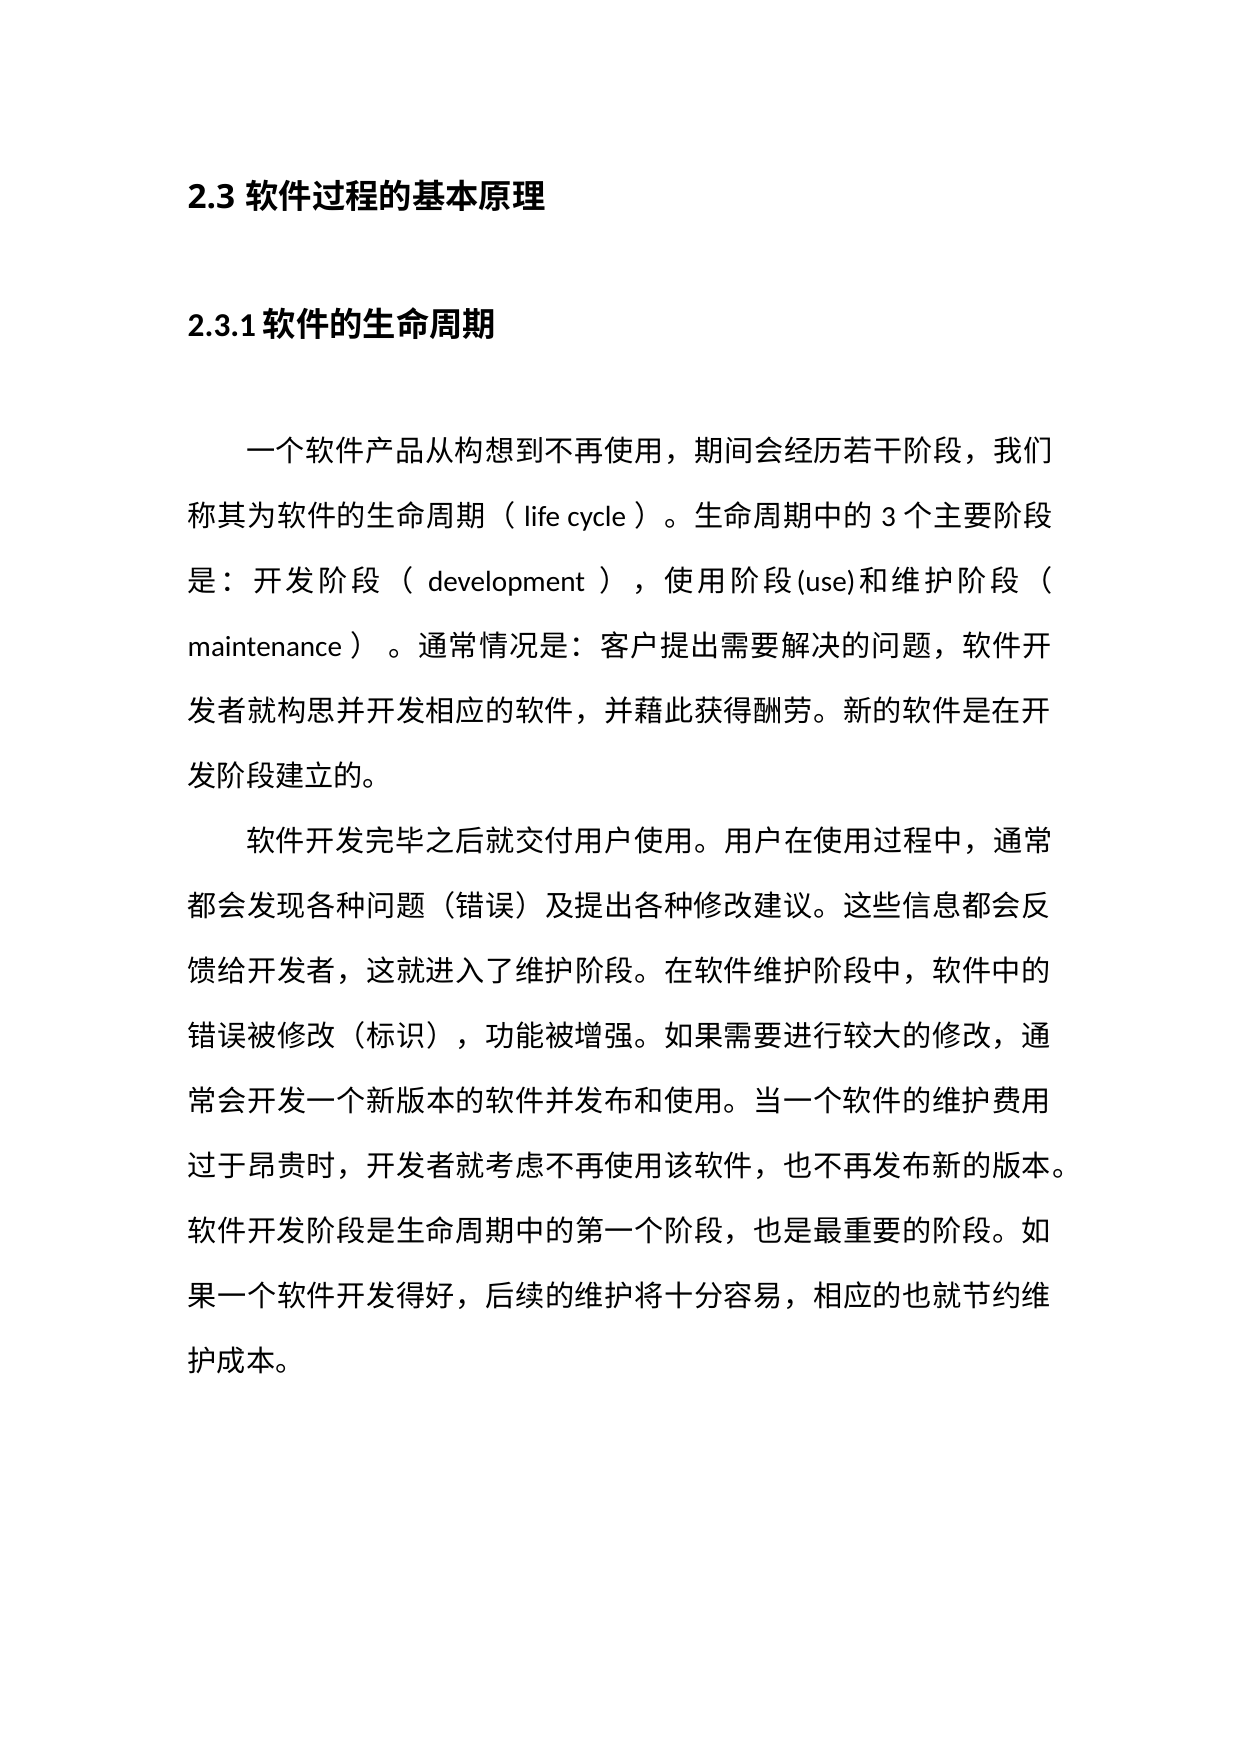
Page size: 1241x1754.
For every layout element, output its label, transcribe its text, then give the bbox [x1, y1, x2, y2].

subtitle 软件的生命周期 [187, 289, 1053, 354]
subtitle 软件过程的基本原理 [187, 162, 1053, 227]
text 一个软件产品从构想到不再使用，期间会经历若干阶段，我们称其为软件的生命周期（ life cycle ）。生命周期中的 3 个主要阶段是：开发阶段（ development ），使用阶段(use)和维护阶段（ maintenance ） 。通常情况是：客户提出需要解决的问题，软件开发者就构思并开发相应的软件，并藉此获得酬劳。新的软件是在开发阶段建立的。 [187, 417, 1053, 807]
text 软件开发完毕之后就交付用户使用。用户在使用过程中，通常都会发现各种问题（错误）及提出各种修改建议。这些信息都会反馈给开发者，这就进入了维护阶段。在软件维护阶段中，软件中的错误被修改（标识），功能被增强。如果需要进行较大的修改，通常会开发一个新版本的软件并发布和使用。当一个软件的维护费用过于昂贵时，开发者就考虑不再使用该软件，也不再发布新的版本。软件开发阶段是生命周期中的第一个阶段，也是最重要的阶段。如果一个软件开发得好，后续的维护将十分容易，相应的也就节约维护成本。 [187, 807, 1053, 1392]
